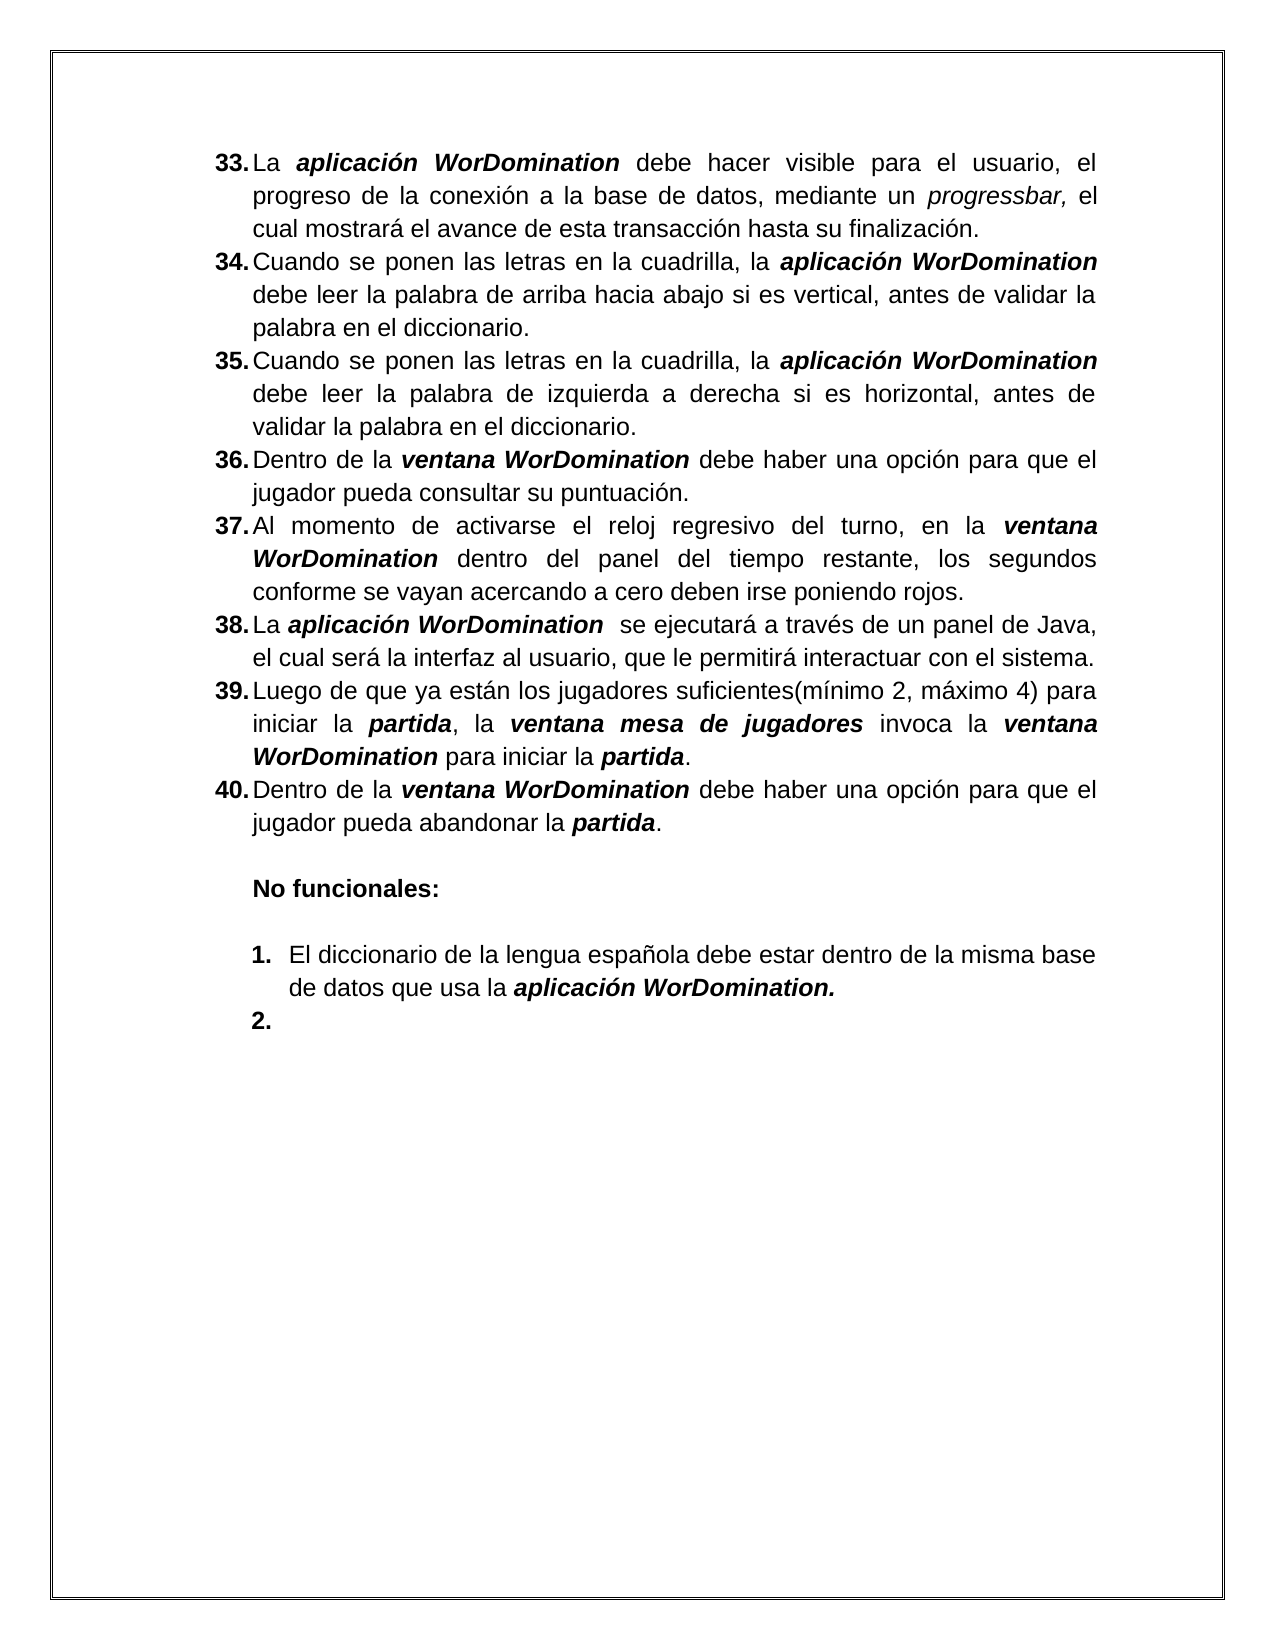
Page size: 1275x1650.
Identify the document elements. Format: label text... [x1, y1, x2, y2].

list La aplicación WorDomination se ejecutará a través de un panel de Java, el cual será la interfaz al usuario, que le permitirá interactuar con el sistema. [215, 610, 1098, 672]
list El diccionario de la lengua española debe estar dentro de la misma base de datos que usa la aplicación WorDomination. [251, 940, 1098, 1002]
list Luego de que ya están los jugadores suficientes(mínimo 2, máximo 4) para iniciar la partida, la ventana mesa de jugadores invoca la ventana WorDomination para iniciar la partida. [215, 676, 1098, 771]
list La aplicación WorDomination debe hacer visible para el usuario, el progreso de la conexión a la base de datos, mediante un progressbar, el cual mostrará el avance de esta transacción hasta su finalización. [215, 148, 1098, 242]
list Cuando se ponen las letras en la cuadrilla, la aplicación WorDomination debe leer la palabra de arriba hacia abajo si es vertical, antes de validar la palabra en el diccionario. [215, 247, 1098, 341]
list Al momento de activarse el reloj regresivo del turno, en la ventana WorDomination dentro del panel del tiempo restante, los segundos conforme se vayan acercando a cero deben irse poniendo rojos. [215, 511, 1098, 606]
list Dentro de la ventana WorDomination debe haber una opción para que el jugador pueda abandonar la partida. [215, 775, 1098, 837]
list Dentro de la ventana WorDomination debe haber una opción para que el jugador pueda consultar su puntuación. [215, 445, 1098, 507]
list No funcionales: [252, 874, 1098, 903]
list Cuando se ponen las letras en la cuadrilla, la aplicación WorDomination debe leer la palabra de izquierda a derecha si es horizontal, antes de validar la palabra en el diccionario. [215, 346, 1098, 441]
